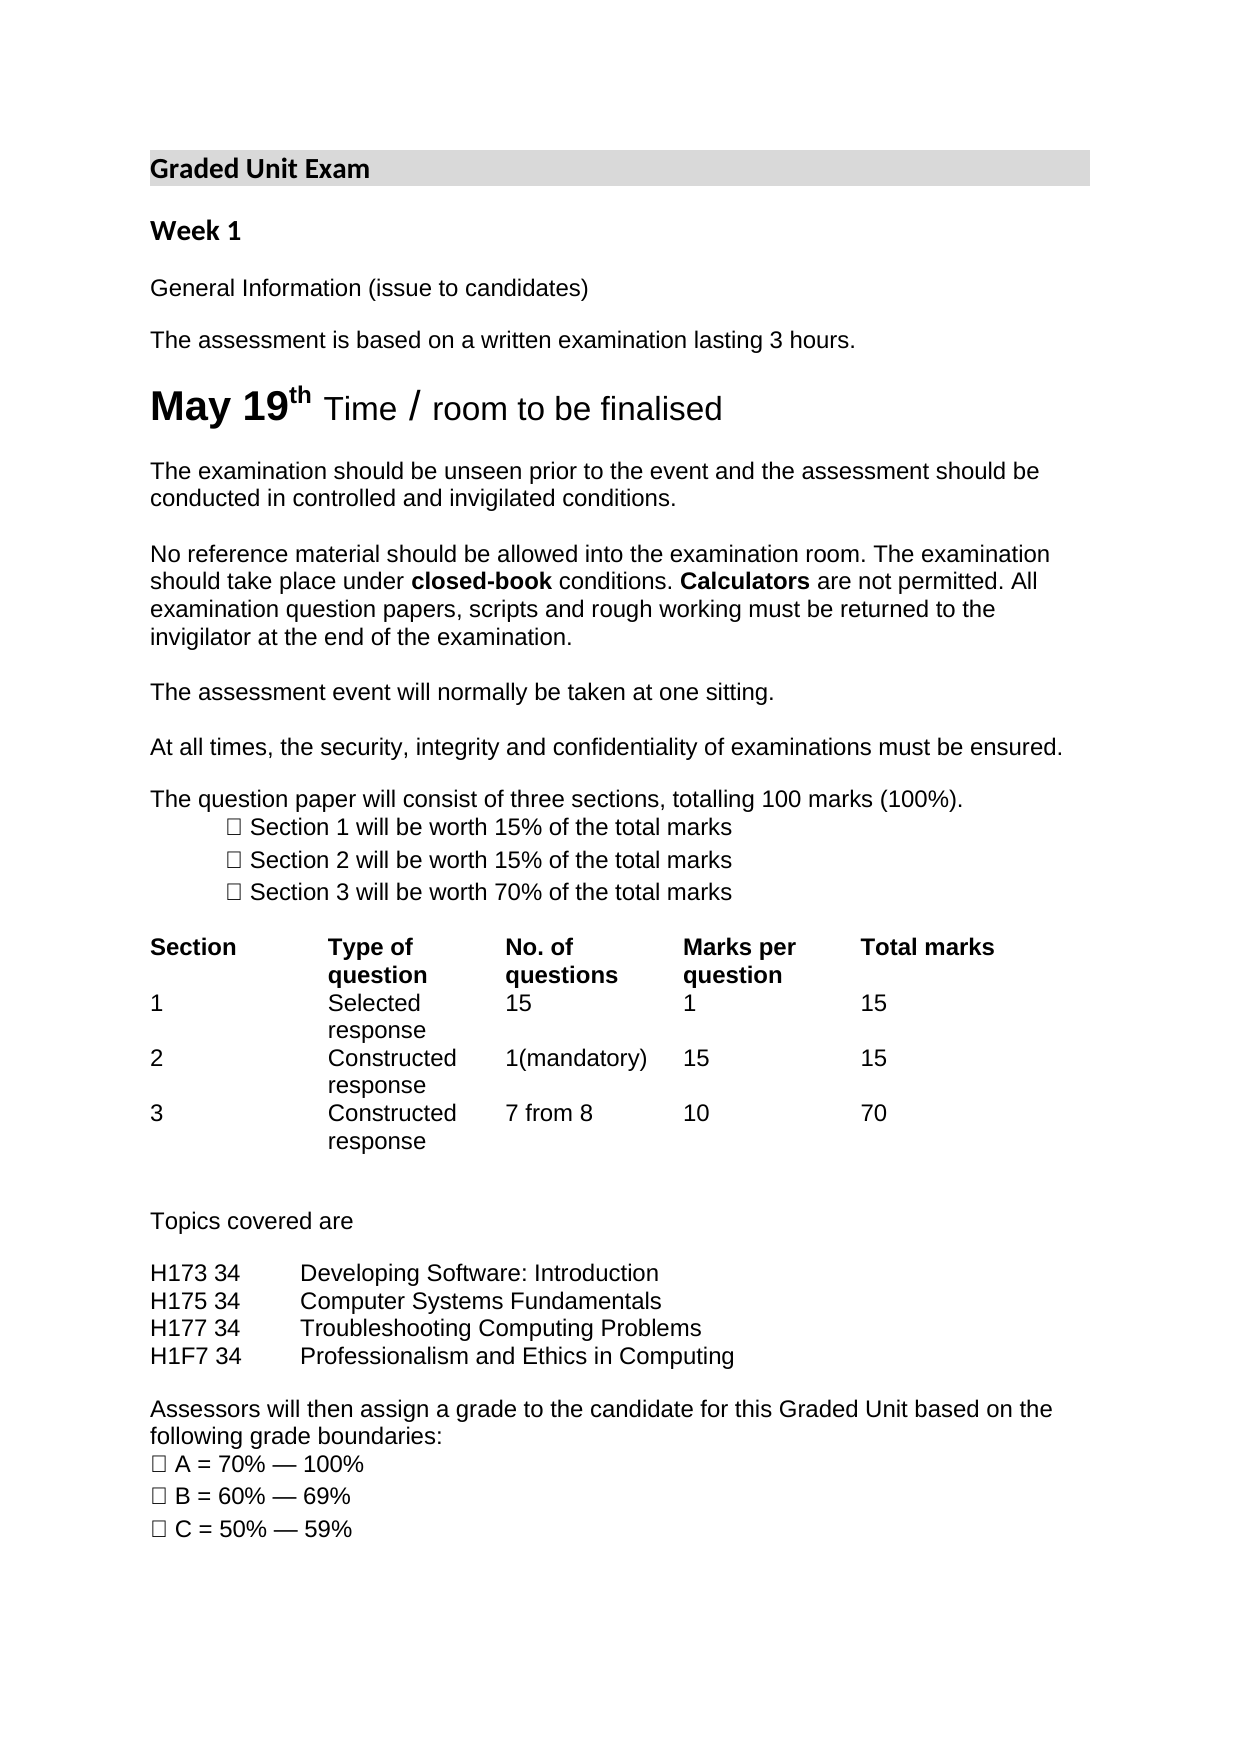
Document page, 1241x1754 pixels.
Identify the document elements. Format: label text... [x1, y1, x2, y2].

table_cell 3 [139, 1099, 316, 1154]
text Week 1 [150, 212, 1090, 247]
text H177 34 Troubleshooting Computing Problems [150, 1314, 1090, 1342]
text H1F7 34 Professionalism and Ethics in Computing [150, 1342, 1090, 1369]
text Topics covered are [150, 1207, 1090, 1234]
table_cell Selected response [316, 989, 494, 1044]
table_cell 15 [494, 989, 672, 1044]
text  Section 1 will be worth 15% of the total marks [225, 813, 1090, 841]
text Graded Unit Exam [150, 150, 1090, 186]
table_cell 1 [139, 989, 316, 1044]
table_header Type of question [316, 933, 494, 988]
table_cell 15 [849, 989, 1027, 1044]
table_cell 70 [849, 1099, 1027, 1154]
table_header Total marks [849, 933, 1027, 988]
text The assessment is based on a written examination lasting 3 hours. [150, 326, 1090, 354]
table_header No. of questions [494, 933, 672, 988]
text The assessment event will normally be taken at one sitting. [150, 678, 1090, 705]
table_cell Constructed response [316, 1099, 494, 1154]
table_cell Constructed response [316, 1044, 494, 1099]
text No reference material should be allowed into the examination room. The examination should take place under closed-book conditions. Calculators are not permitted. All examination question papers, scripts and rough working must be returned to the invigilator at the end of the examination. [150, 539, 1090, 650]
text H173 34 Developing Software: Introduction [150, 1259, 1090, 1287]
text The examination should be unseen prior to the event and the assessment should be conducted in controlled and invigilated conditions. [150, 457, 1090, 512]
table_cell 15 [672, 1044, 849, 1099]
text  A = 70% — 100% [150, 1450, 1090, 1477]
text Assessors will then assign a grade to the candidate for this Graded Unit based on the following grade boundaries: [150, 1394, 1090, 1450]
text May 19th Time / room to be finalised [150, 381, 1090, 429]
table_cell 7 from 8 [494, 1099, 672, 1154]
table_cell 1(mandatory) [494, 1044, 672, 1099]
text  B = 60% — 69% [150, 1482, 1090, 1510]
table_cell 15 [849, 1044, 1027, 1099]
text  Section 2 will be worth 15% of the total marks [225, 846, 1090, 873]
table_cell 1 [672, 989, 849, 1044]
text  C = 50% — 59% [150, 1514, 1090, 1542]
table_header Marks per question [672, 933, 849, 988]
table_cell 2 [139, 1044, 316, 1099]
text H175 34 Computer Systems Fundamentals [150, 1287, 1090, 1314]
table_header Section [139, 933, 316, 988]
text The question paper will consist of three sections, totalling 100 marks (100%). [150, 785, 1090, 813]
text  Section 3 will be worth 70% of the total marks [225, 878, 1090, 906]
text At all times, the security, integrity and confidentiality of examinations must be ensured. [150, 733, 1090, 760]
text General Information (issue to candidates) [150, 273, 1090, 301]
table_cell 10 [672, 1099, 849, 1154]
